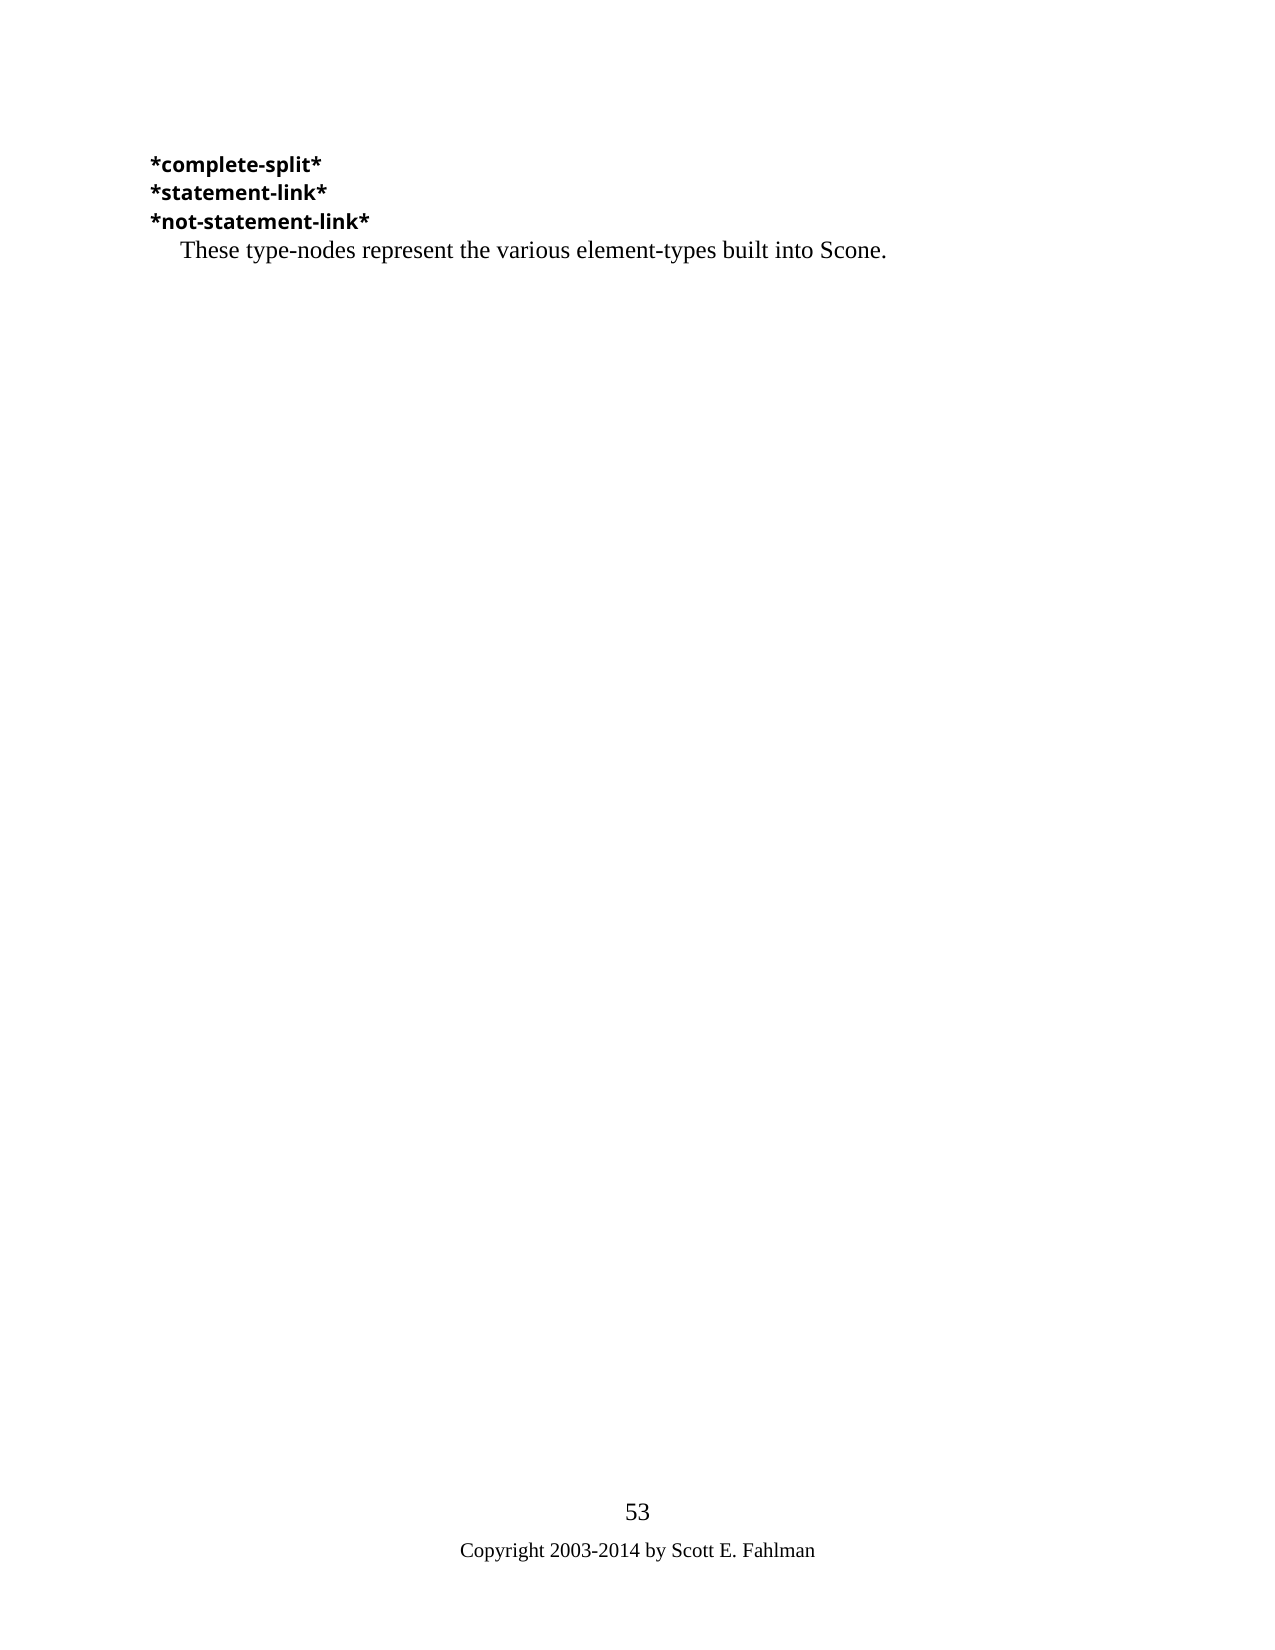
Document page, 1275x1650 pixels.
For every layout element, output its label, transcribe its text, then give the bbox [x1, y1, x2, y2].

text *not-statement-link* These type-nodes represent the various element-types built into Scone. [150, 207, 1125, 264]
